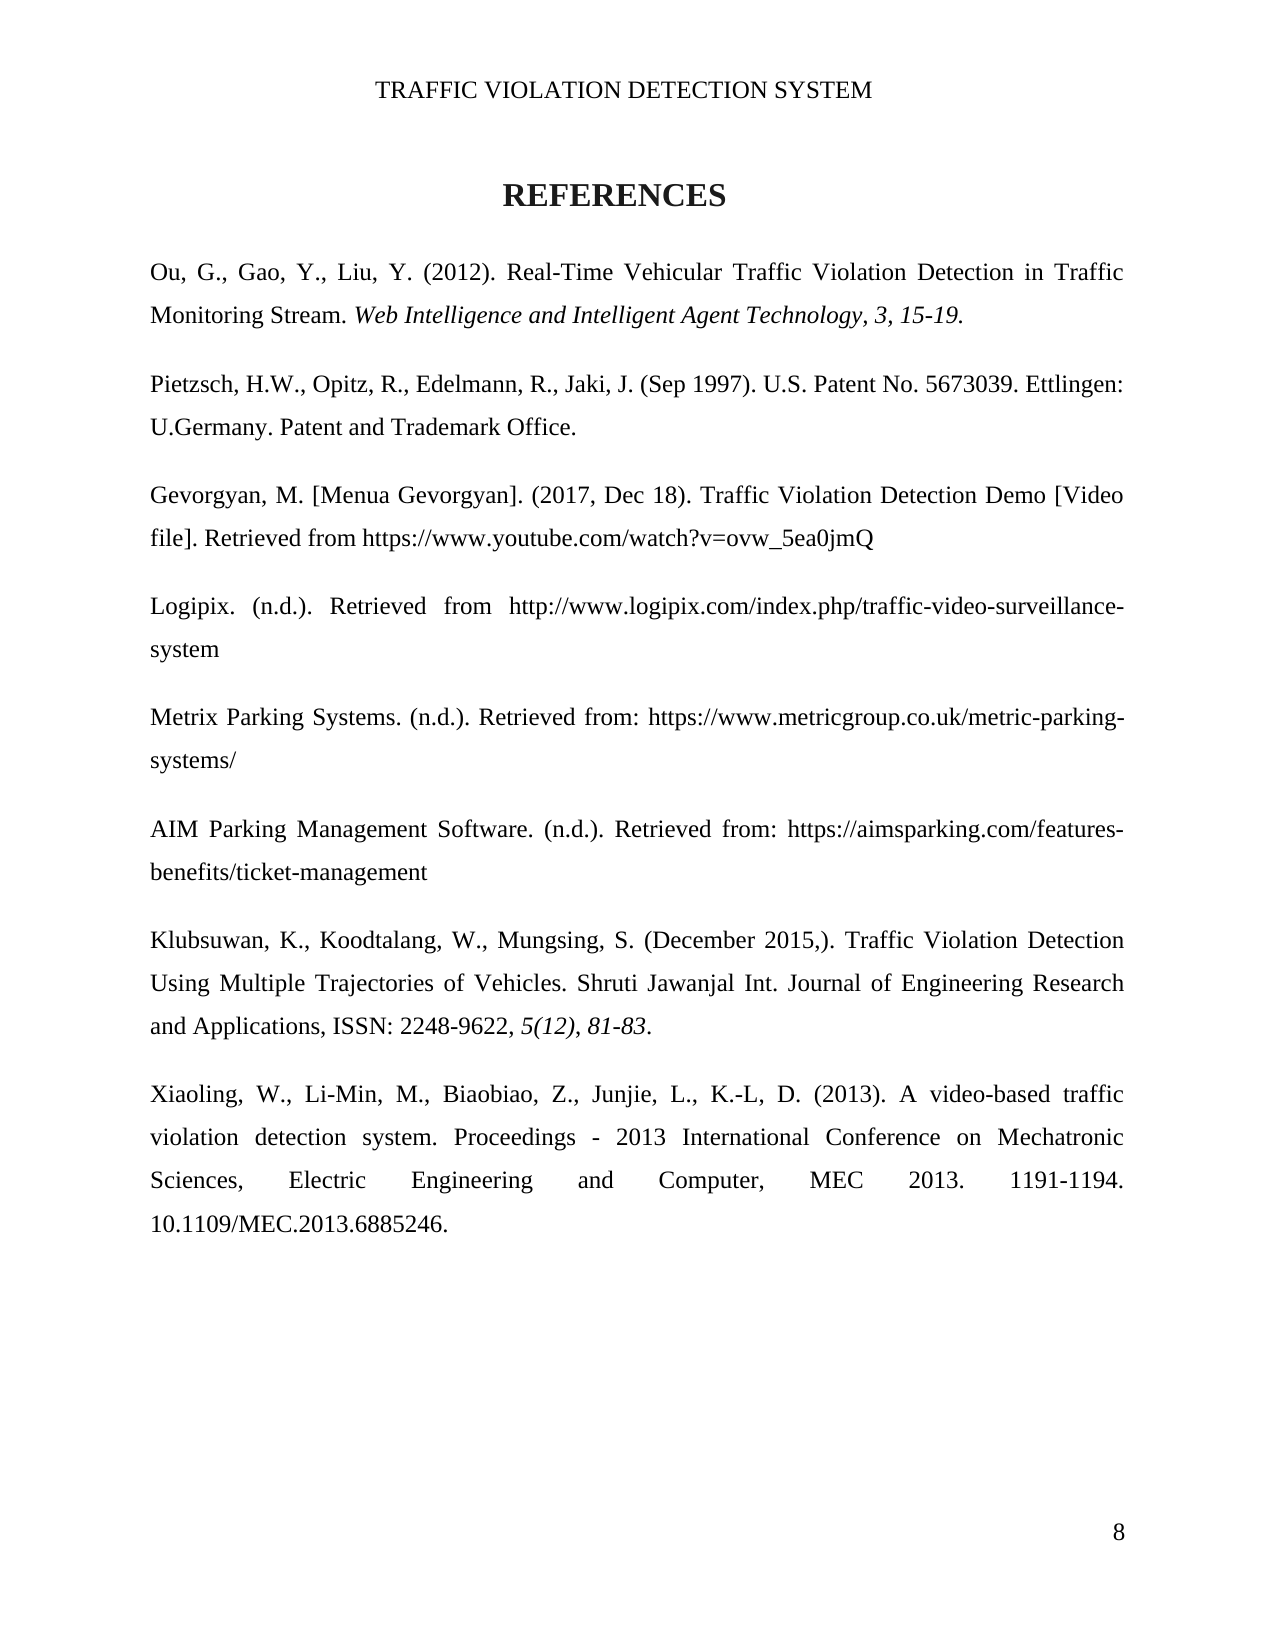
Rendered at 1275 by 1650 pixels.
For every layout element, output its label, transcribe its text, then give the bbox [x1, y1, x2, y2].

text Ou, G., Gao, Y., Liu, Y. (2012). Real-Time Vehicular Traffic Violation Detection in Traffic Monitoring Stream. Web Intelligence and Intelligent Agent Technology, 3, 15-19. [150, 257, 1125, 329]
text Xiaoling, W., Li-Min, M., Biaobiao, Z., Junjie, L., K.-L, D. (2013). A video-based traffic violation detection system. Proceedings - 2013 International Conference on Mechatronic Sciences, Electric Engineering and Computer, MEC 2013. 1191-1194. 10.1109/MEC.2013.6885246. [150, 1079, 1125, 1237]
text Metrix Parking Systems. (n.d.). Retrieved from: https://www.metricgroup.co.uk/metric-parking-systems/ [150, 702, 1125, 774]
text Gevorgyan, M. [Menua Gevorgyan]. (2017, Dec 18). Traffic Violation Detection Demo [Video file]. Retrieved from https://www.youtube.com/watch?v=ovw_5ea0jmQ [150, 480, 1125, 552]
text AIM Parking Management Software. (n.d.). Retrieved from: https://aimsparking.com/features-benefits/ticket-management [150, 814, 1125, 886]
text Pietzsch, H.W., Opitz, R., Edelmann, R., Jaki, J. (Sep 1997). U.S. Patent No. 5673039. Ettlingen: U.Germany. Patent and Trademark Office. [150, 369, 1125, 441]
text Klubsuwan, K., Koodtalang, W., Mungsing, S. (December 2015,). Traffic Violation Detection Using Multiple Trajectories of Vehicles. Shruti Jawanjal Int. Journal of Engineering Research and Applications, ISSN: 2248-9622, 5(12), 81-83. [150, 925, 1125, 1040]
text Logipix. (n.d.). Retrieved from http://www.logipix.com/index.php/traffic-video-surveillance-system [150, 591, 1125, 663]
subtitle REFERENCES [165, 175, 1125, 213]
